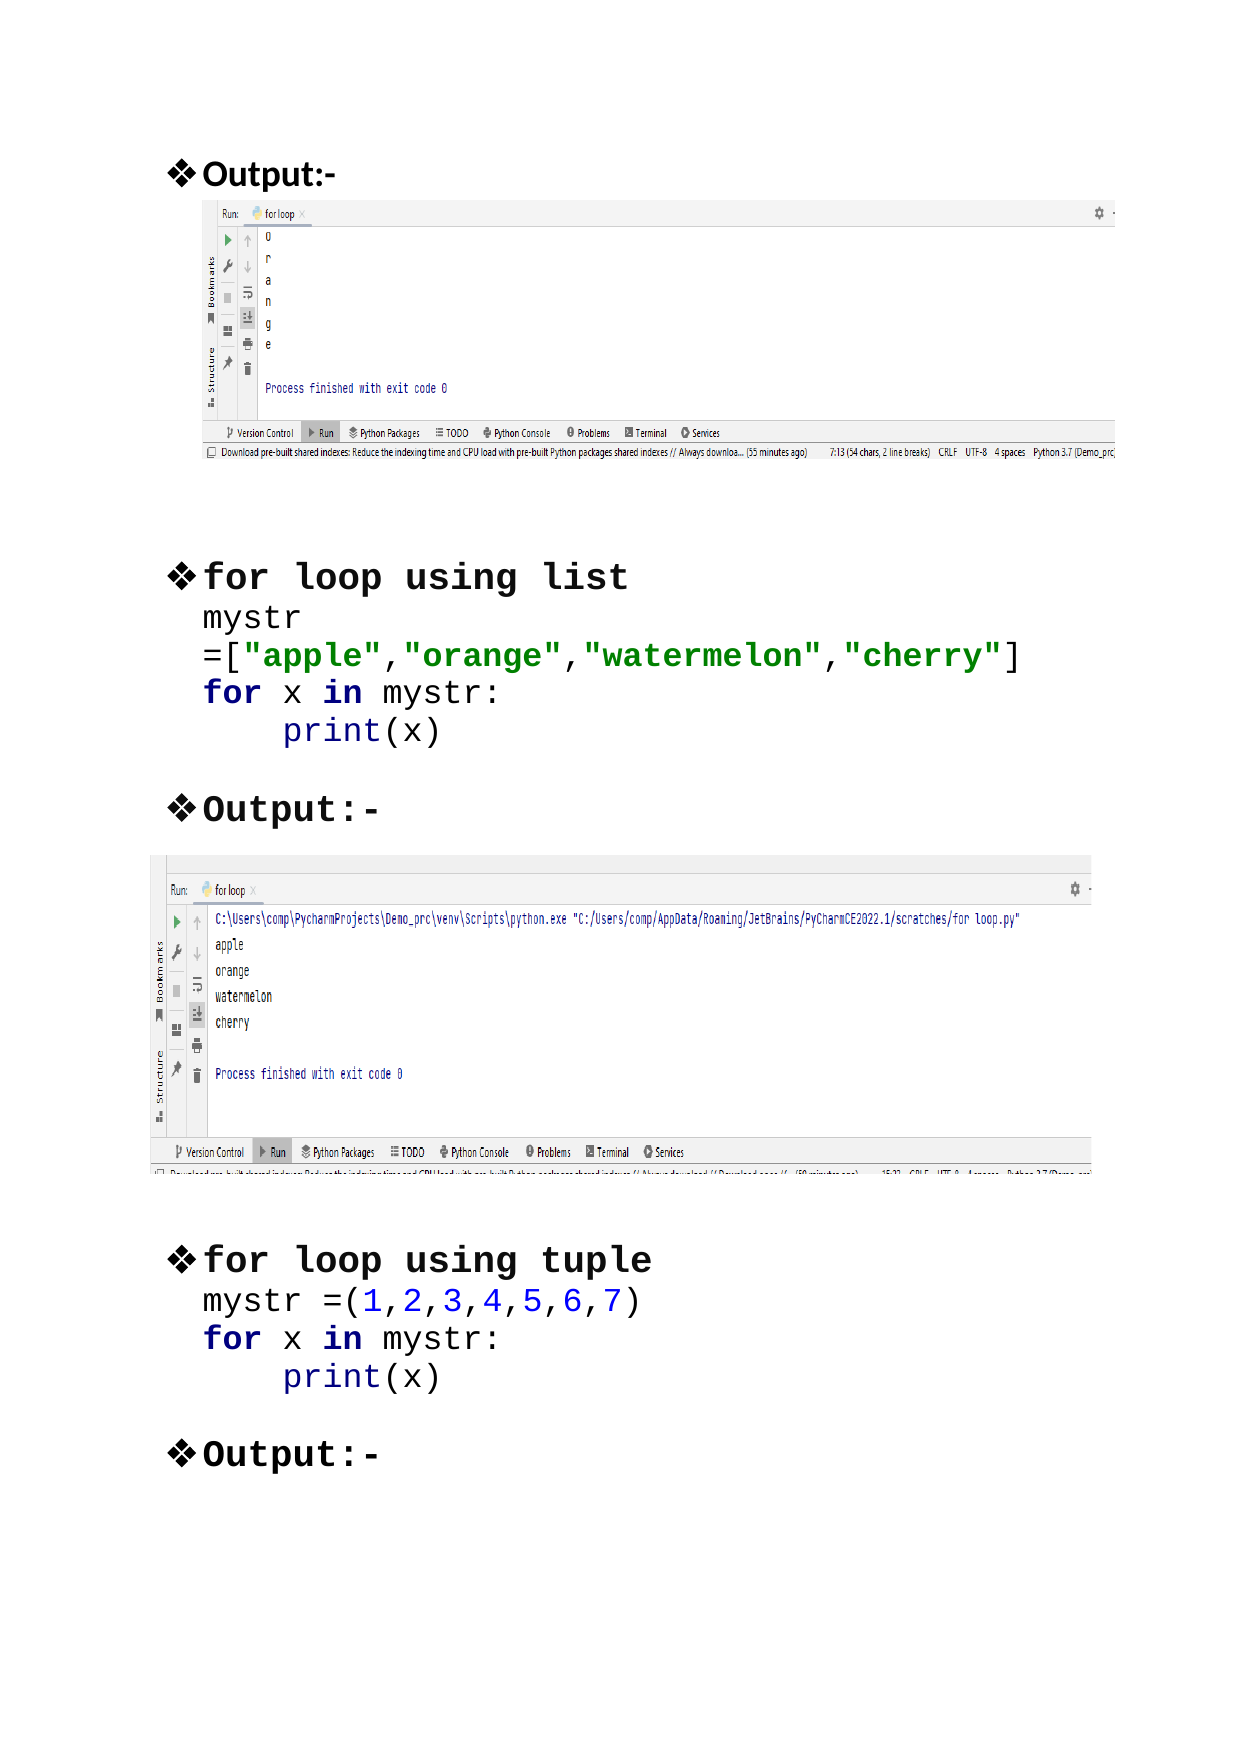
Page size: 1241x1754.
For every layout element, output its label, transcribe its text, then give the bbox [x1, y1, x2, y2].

list for loop using tuple mystr =(1,2,3,4,5,6,7) for x in mystr: print(x) [165, 1241, 1090, 1397]
list Output:- [165, 790, 1090, 832]
list Output:- [165, 1435, 1090, 1478]
picture [202, 200, 1115, 459]
list for loop using list mystr =["apple","orange","watermelon","cherry"] for x in mystr: print(x) [165, 558, 1090, 752]
picture [150, 855, 1092, 1174]
